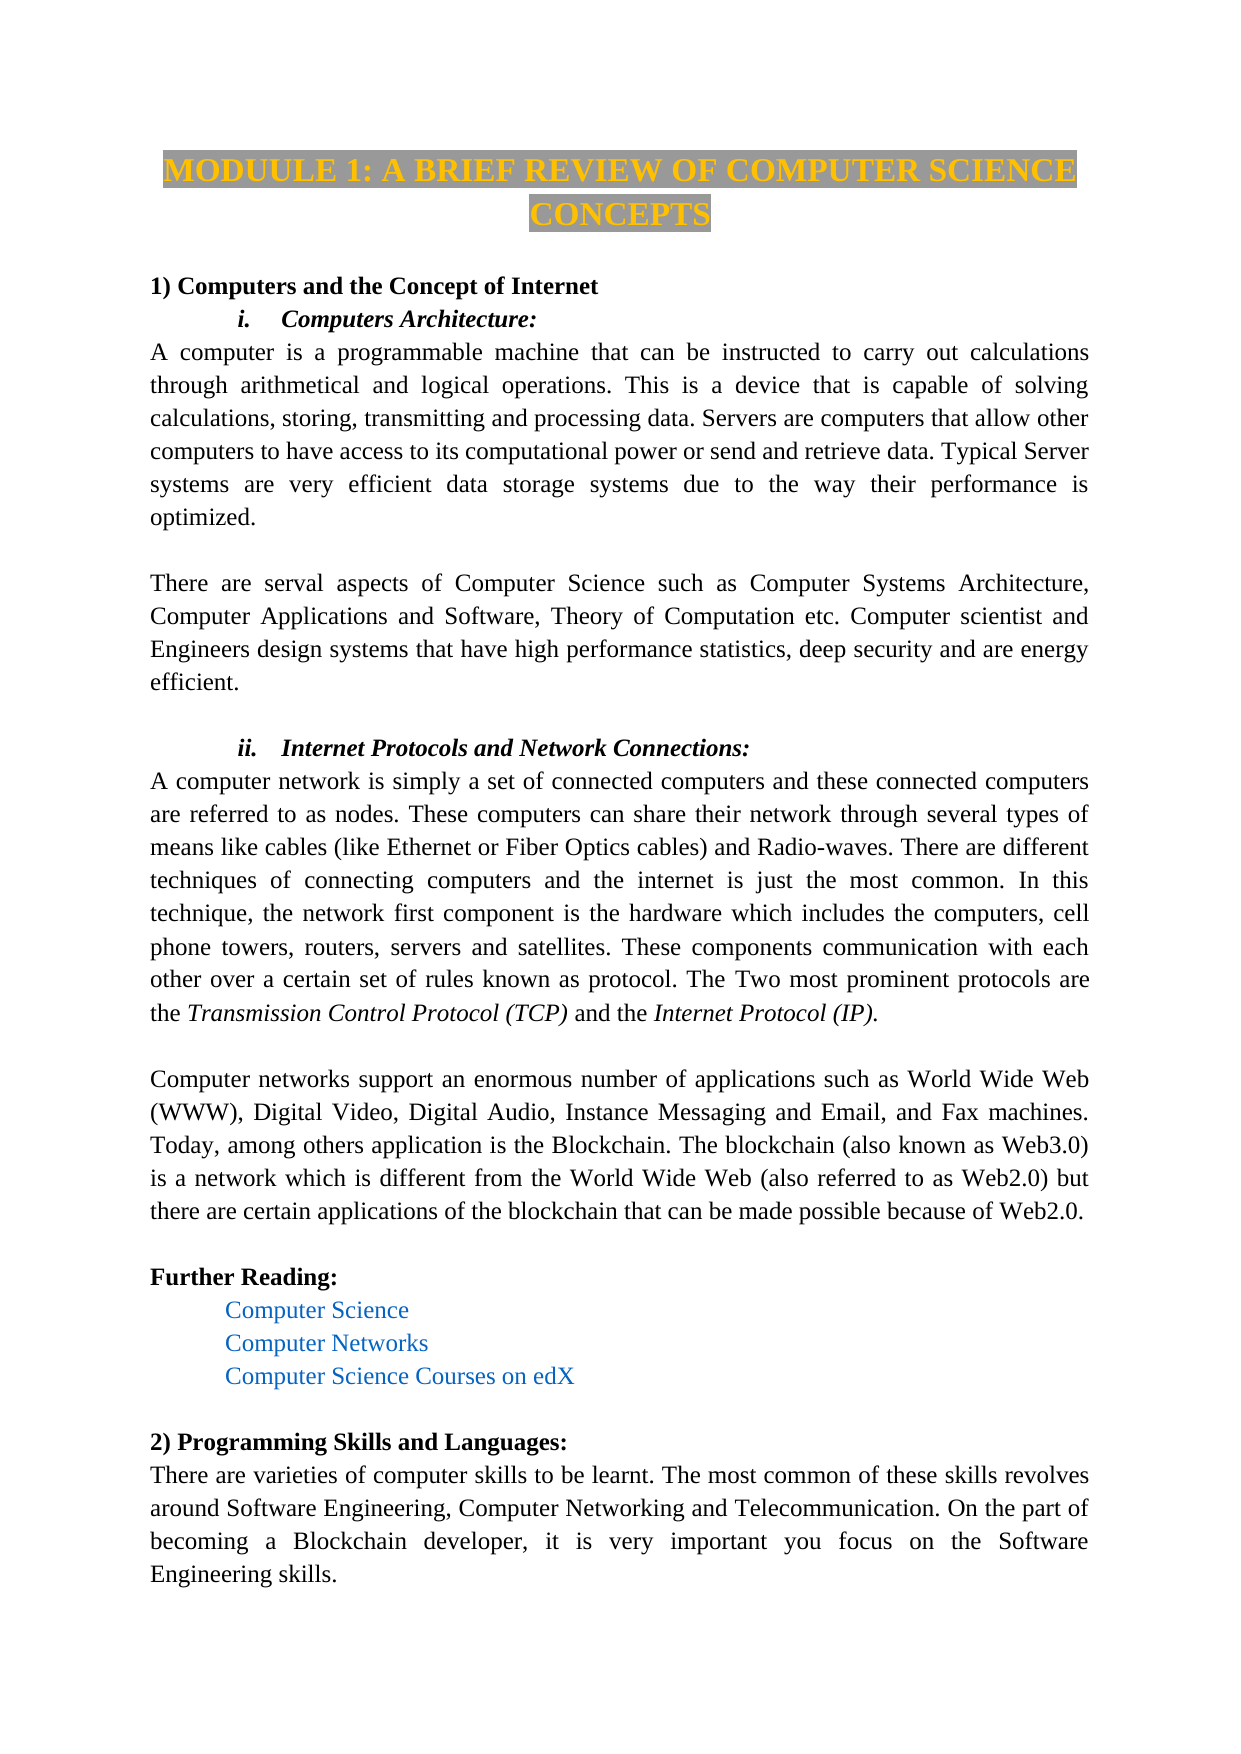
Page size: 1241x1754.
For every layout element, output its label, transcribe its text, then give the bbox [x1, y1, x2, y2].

text moduule 1: a brief review of computer science conceptS [150, 150, 1090, 232]
text There are varieties of computer skills to be learnt. The most common of these skills revolves around Software Engineering, Computer Networking and Telecommunication. On the part of becoming a Blockchain developer, it is very important you focus on the Software Engineering skills. [150, 1460, 1090, 1588]
text Further Reading: [150, 1262, 1090, 1291]
list Programming Skills and Languages: [150, 1427, 1090, 1456]
list Internet Protocols and Network Connections: [237, 733, 1090, 762]
text Computer Science [225, 1295, 1090, 1323]
list Computers and the Concept of Internet [150, 271, 1090, 300]
text Computer networks support an enormous number of applications such as World Wide Web (WWW), Digital Video, Digital Audio, Instance Messaging and Email, and Fax machines. Today, among others application is the Blockchain. The blockchain (also known as Web3.0) is a network which is different from the World Wide Web (also referred to as Web2.0) but there are certain applications of the blockchain that can be made possible because of Web2.0. [150, 1191, 1090, 1224]
text Computer Science Courses on edX [225, 1361, 1090, 1389]
text There are serval aspects of Computer Science such as Computer Systems Architecture, Computer Applications and Software, Theory of Computation etc. Computer scientist and Engineers design systems that have high performance statistics, deep security and are energy efficient. [150, 568, 1090, 696]
text Computer Networks [225, 1328, 1090, 1357]
text A computer network is simply a set of connected computers and these connected computers are referred to as nodes. These computers can share their network through several types of means like cables (like Ethernet or Fiber Optics cables) and Radio-waves. There are different techniques of connecting computers and the internet is just the most common. In this technique, the network first component is the hardware which includes the computers, cell phone towers, routers, servers and satellites. These components communication with each other over a certain set of rules known as protocol. The Two most prominent protocols are the Transmission Control Protocol (TCP) and the Internet Protocol (IP). [150, 766, 1090, 1026]
list Computers Architecture: [237, 304, 1090, 333]
text A computer is a programmable machine that can be instructed to carry out calculations through arithmetical and logical operations. This is a device that is capable of solving calculations, storing, transmitting and processing data. Servers are computers that allow other computers to have access to its computational power or send and retrieve data. Typical Server systems are very efficient data storage systems due to the way their performance is optimized. [150, 337, 1090, 531]
